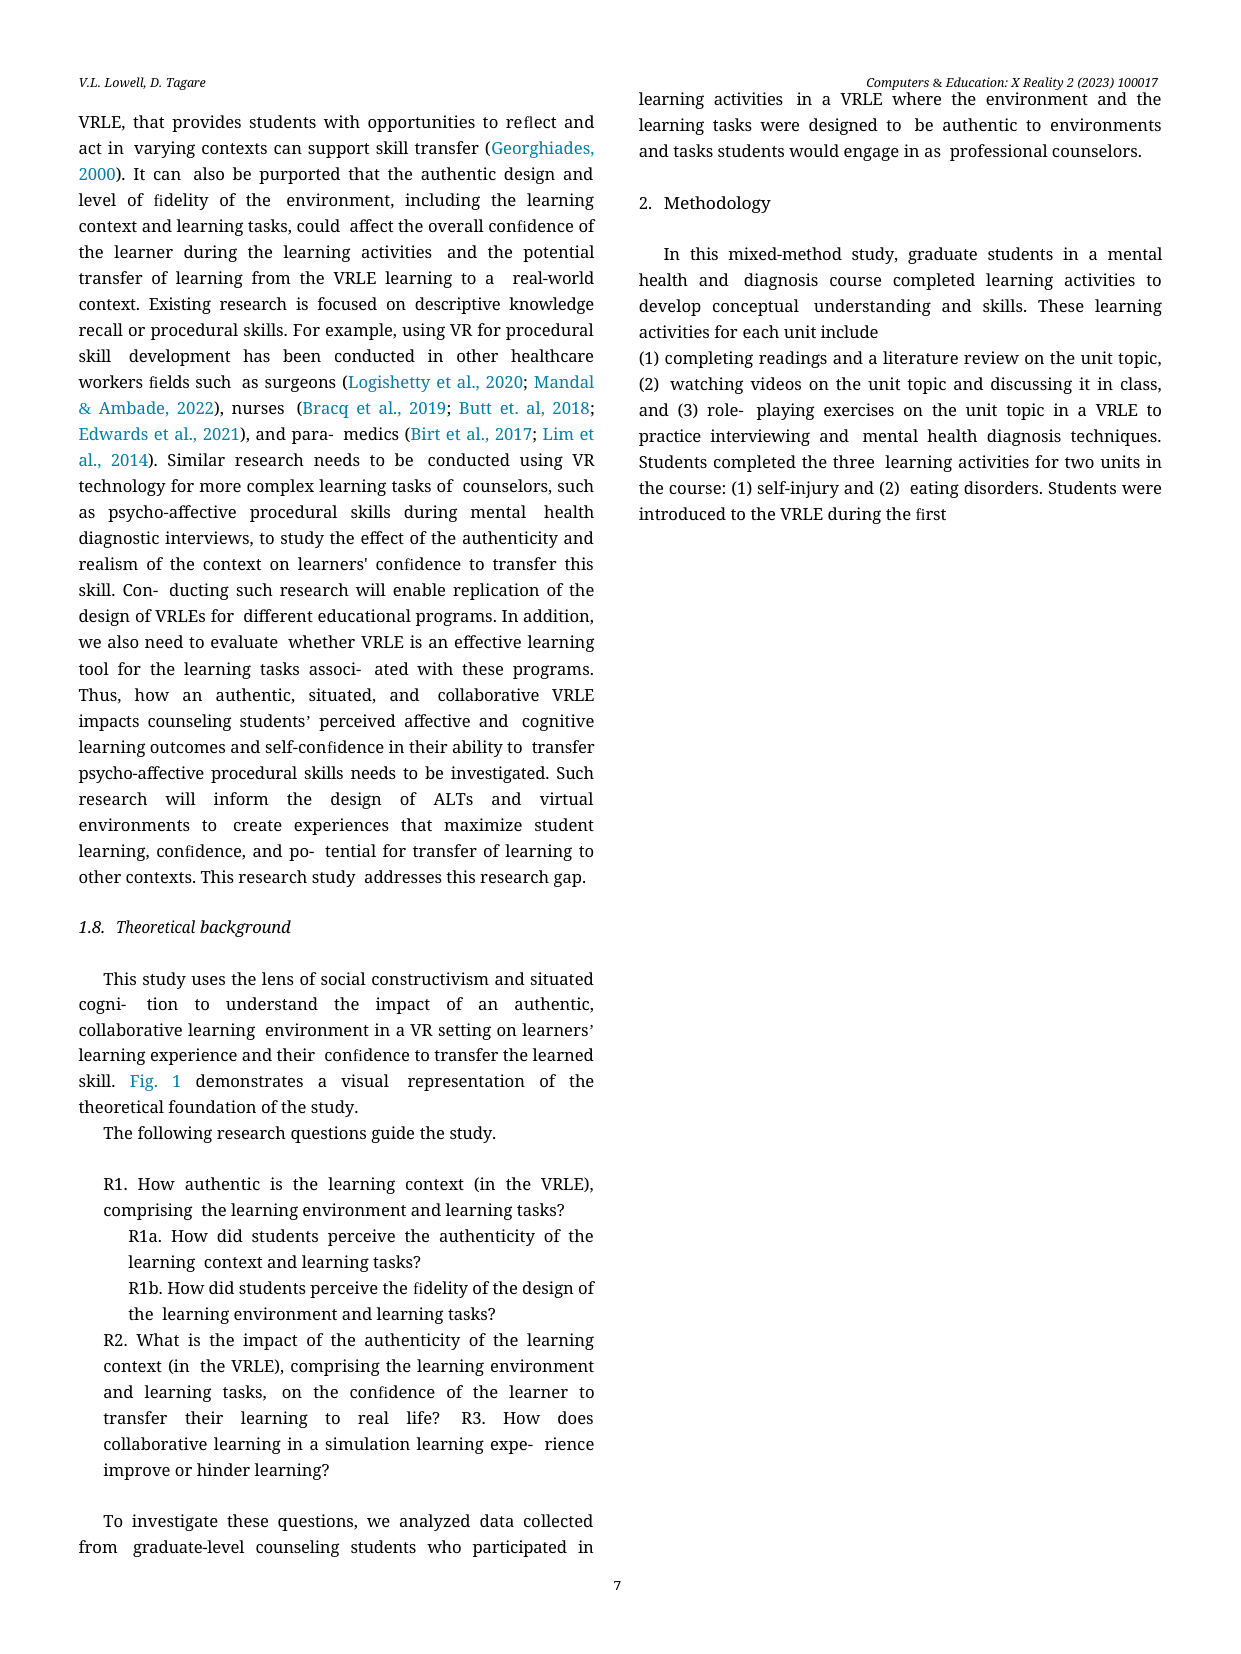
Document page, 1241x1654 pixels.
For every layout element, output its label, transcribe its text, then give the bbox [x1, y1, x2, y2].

text The following research questions guide the study. [103, 1121, 606, 1144]
text This study uses the lens of social constructivism and situated cogni- tion to understand the impact of an authentic, collaborative learning environment in a VR setting on learners’ learning experience and their confidence to transfer the learned skill. Fig. 1 demonstrates a visual representation of the theoretical foundation of the study. [78, 967, 594, 1118]
text VRLE, that provides students with opportunities to reflect and act in varying contexts can support skill transfer (Georghiades, 2000). It can also be purported that the authentic design and level of fidelity of the environment, including the learning context and learning tasks, could affect the overall confidence of the learner during the learning activities and the potential transfer of learning from the VRLE learning to a real-world context. Existing research is focused on descriptive knowledge recall or procedural skills. For example, using VR for procedural skill development has been conducted in other healthcare workers fields such as surgeons (Logishetty et al., 2020; Mandal & Ambade, 2022), nurses (Bracq et al., 2019; Butt et. al, 2018; Edwards et al., 2021), and para- medics (Birt et al., 2017; Lim et al., 2014). Similar research needs to be conducted using VR technology for more complex learning tasks of counselors, such as psycho-affective procedural skills during mental health diagnostic interviews, to study the effect of the authenticity and realism of the context on learners' confidence to transfer this skill. Con- ducting such research will enable replication of the design of VRLEs for different educational programs. In addition, we also need to evaluate whether VRLE is an effective learning tool for the learning tasks associ- ated with these programs. Thus, how an authentic, situated, and collaborative VRLE impacts counseling students’ perceived affective and cognitive learning outcomes and self-confidence in their ability to transfer psycho-affective procedural skills needs to be investigated. Such research will inform the design of ALTs and virtual environments to create experiences that maximize student learning, confidence, and po- tential for transfer of learning to other contexts. This research study addresses this research gap. [78, 110, 594, 888]
text In this mixed-method study, graduate students in a mental health and diagnosis course completed learning activities to develop conceptual understanding and skills. These learning activities for each unit include [638, 243, 1162, 343]
list Methodology [638, 191, 1173, 214]
text To investigate these questions, we analyzed data collected from graduate-level counseling students who participated in learning activities in a VRLE where the environment and the learning tasks were designed to be authentic to environments and tasks students would engage in as professional counselors. [638, 87, 1162, 162]
picture [175, 431, 182, 439]
text (1) completing readings and a literature review on the unit topic, (2) watching videos on the unit topic and discussing it in class, and (3) role- playing exercises on the unit topic in a VRLE to practice interviewing and mental health diagnosis techniques. Students completed the three learning activities for two units in the course: (1) self-injury and (2) eating disorders. Students were introduced to the VRLE during the first [638, 347, 1162, 526]
text R2. What is the impact of the authenticity of the learning context (in the VRLE), comprising the learning environment and learning tasks, on the confidence of the learner to transfer their learning to real life? R3. How does collaborative learning in a simulation learning expe- rience improve or hinder learning? [103, 1329, 594, 1482]
text R1a. How did students perceive the authenticity of the learning context and learning tasks? [128, 1224, 594, 1273]
text R1b. How did students perceive the fidelity of the design of the learning environment and learning tasks? [128, 1277, 594, 1325]
list Theoretical background [78, 916, 606, 939]
picture [100, 404, 105, 412]
picture [555, 145, 562, 153]
text R1. How authentic is the learning context (in the VRLE), comprising the learning environment and learning tasks? [103, 1172, 594, 1221]
text To investigate these questions, we analyzed data collected from graduate-level counseling students who participated in learning activities in a VRLE where the environment and the learning tasks were designed to be authentic to environments and tasks students would engage in as professional counselors. [78, 1510, 594, 1559]
picture [467, 431, 474, 439]
picture [138, 454, 145, 463]
